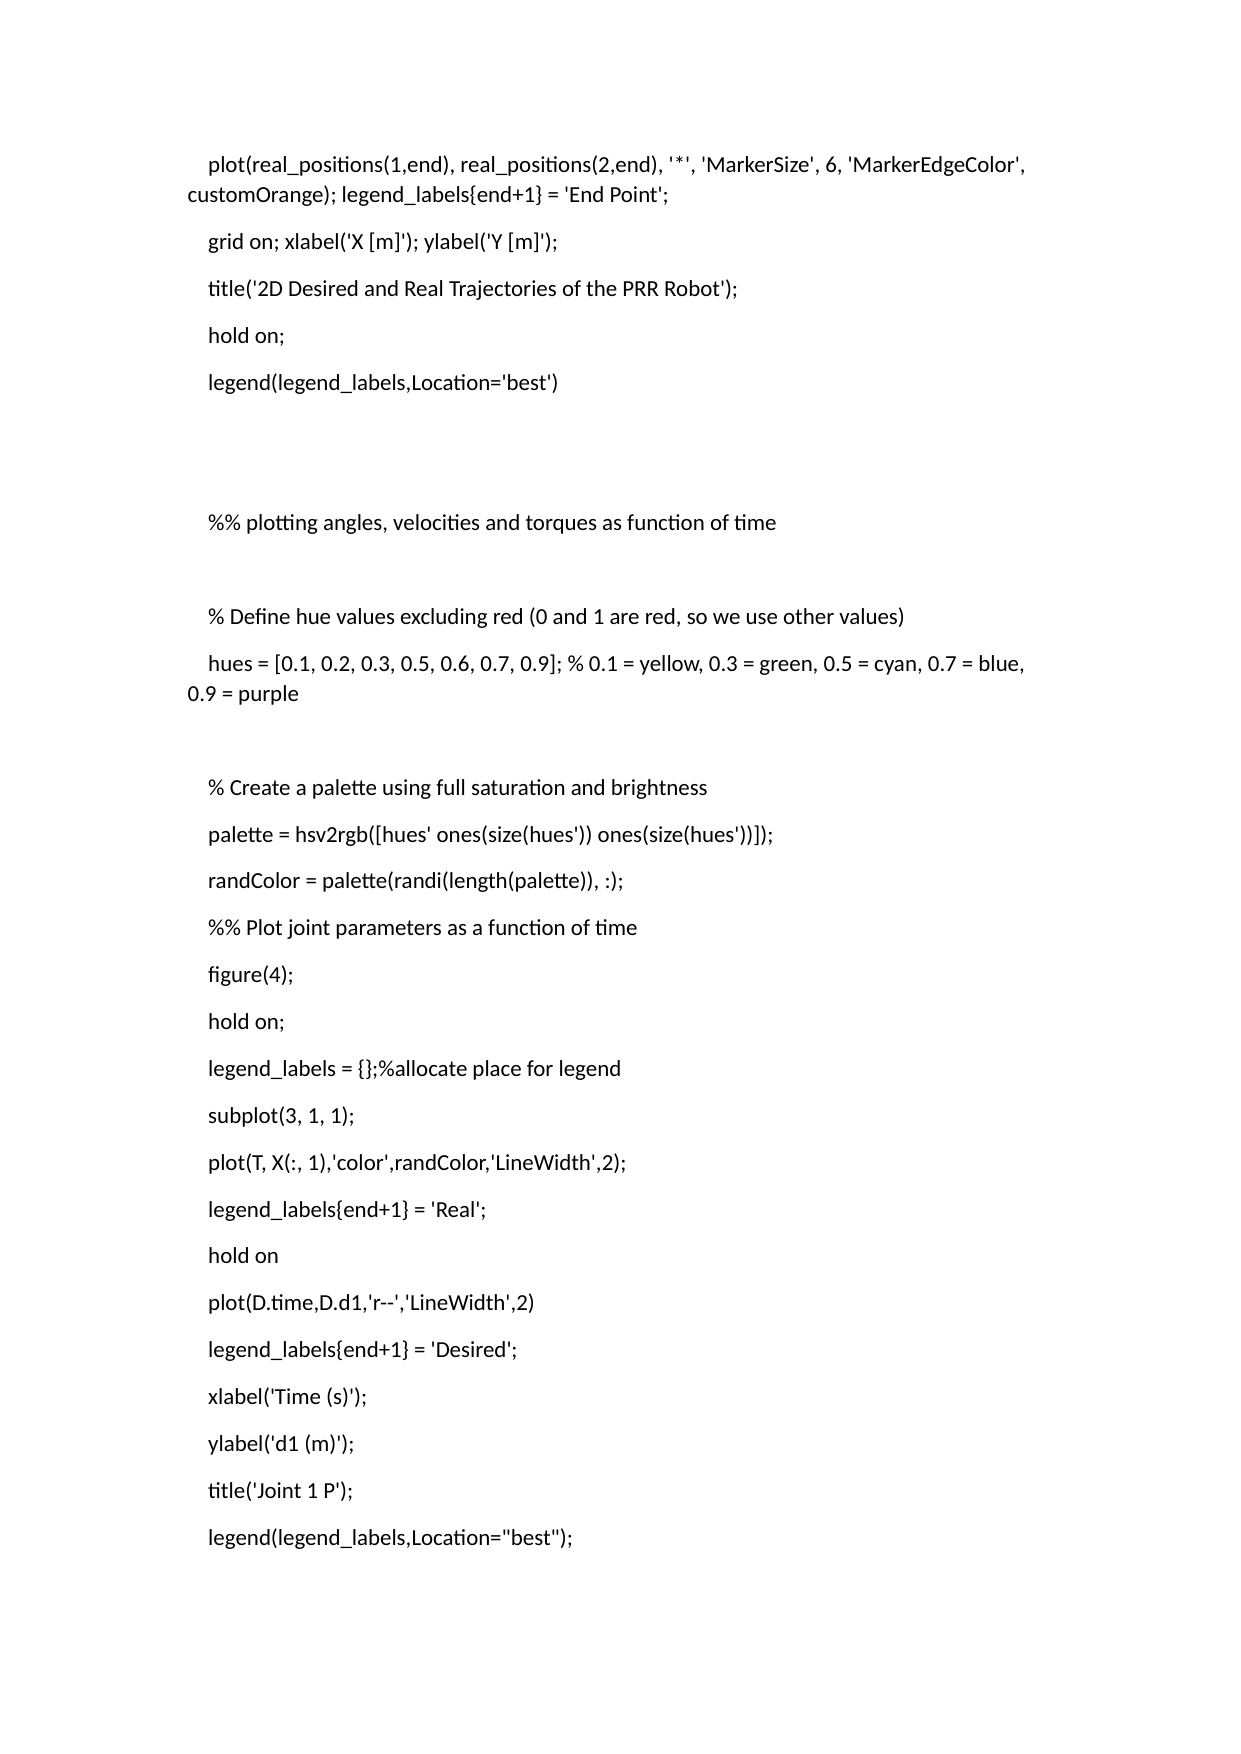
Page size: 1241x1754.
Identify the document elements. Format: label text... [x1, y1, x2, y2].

text % Create a palette using full saturation and brightness [187, 773, 1053, 801]
text legend_labels = {};%allocate place for legend [187, 1054, 1053, 1082]
text plot(real_positions(1,end), real_positions(2,end), '*', 'MarkerSize', 6, 'MarkerEdgeColor', customOrange); legend_labels{end+1} = 'End Point'; [187, 150, 1053, 208]
text legend_labels{end+1} = 'Real'; [187, 1195, 1053, 1223]
text plot(D.time,D.d1,'r--','LineWidth',2) [187, 1288, 1053, 1317]
text plot(T, X(:, 1),'color',randColor,'LineWidth',2); [187, 1148, 1053, 1176]
text title('2D Desired and Real Trajectories of the PRR Robot'); [187, 274, 1053, 302]
text legend(legend_labels,Location='best') [187, 368, 1053, 396]
text hues = [0.1, 0.2, 0.3, 0.5, 0.6, 0.7, 0.9]; % 0.1 = yellow, 0.3 = green, 0.5 = cyan, 0.7 = blue, 0.9 = purple [187, 649, 1053, 707]
text figure(4); [187, 960, 1053, 988]
text legend_labels{end+1} = 'Desired'; [187, 1335, 1053, 1363]
text palette = hsv2rgb([hues' ones(size(hues')) ones(size(hues'))]); [187, 820, 1053, 848]
text %% Plot joint parameters as a function of time [187, 913, 1053, 942]
text %% plotting angles, velocities and torques as function of time [187, 508, 1053, 536]
text title('Joint 1 P'); [187, 1476, 1053, 1504]
text xlabel('Time (s)'); [187, 1382, 1053, 1410]
text ylabel('d1 (m)'); [187, 1429, 1053, 1457]
text grid on; xlabel('X [m]'); ylabel('Y [m]'); [187, 227, 1053, 255]
text subplot(3, 1, 1); [187, 1101, 1053, 1129]
text legend(legend_labels,Location="best"); [187, 1523, 1053, 1551]
text % Define hue values excluding red (0 and 1 are red, so we use other values) [187, 602, 1053, 630]
text hold on; [187, 1007, 1053, 1035]
text hold on [187, 1242, 1053, 1270]
text randColor = palette(randi(length(palette)), :); [187, 867, 1053, 895]
text hold on; [187, 321, 1053, 349]
